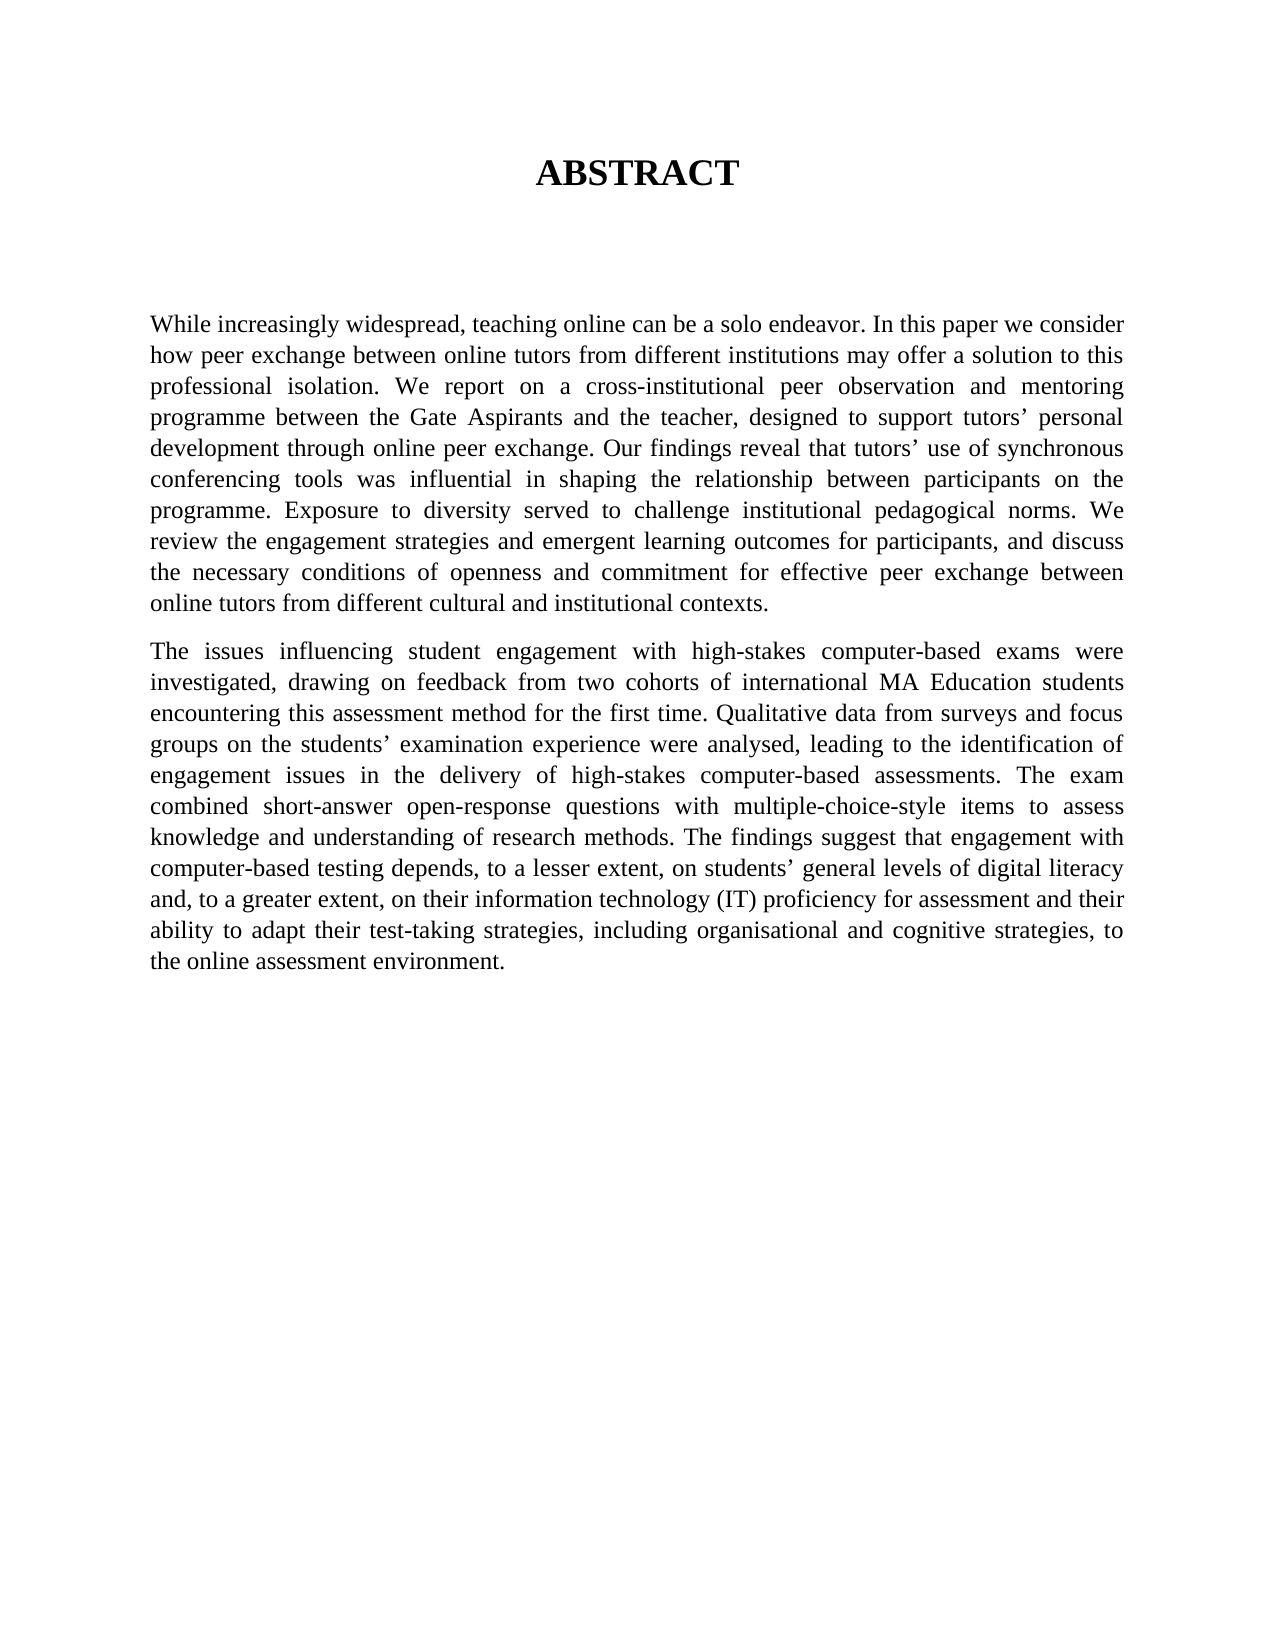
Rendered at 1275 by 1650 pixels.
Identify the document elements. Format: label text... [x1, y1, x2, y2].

text ABSTRACT [150, 150, 1125, 193]
